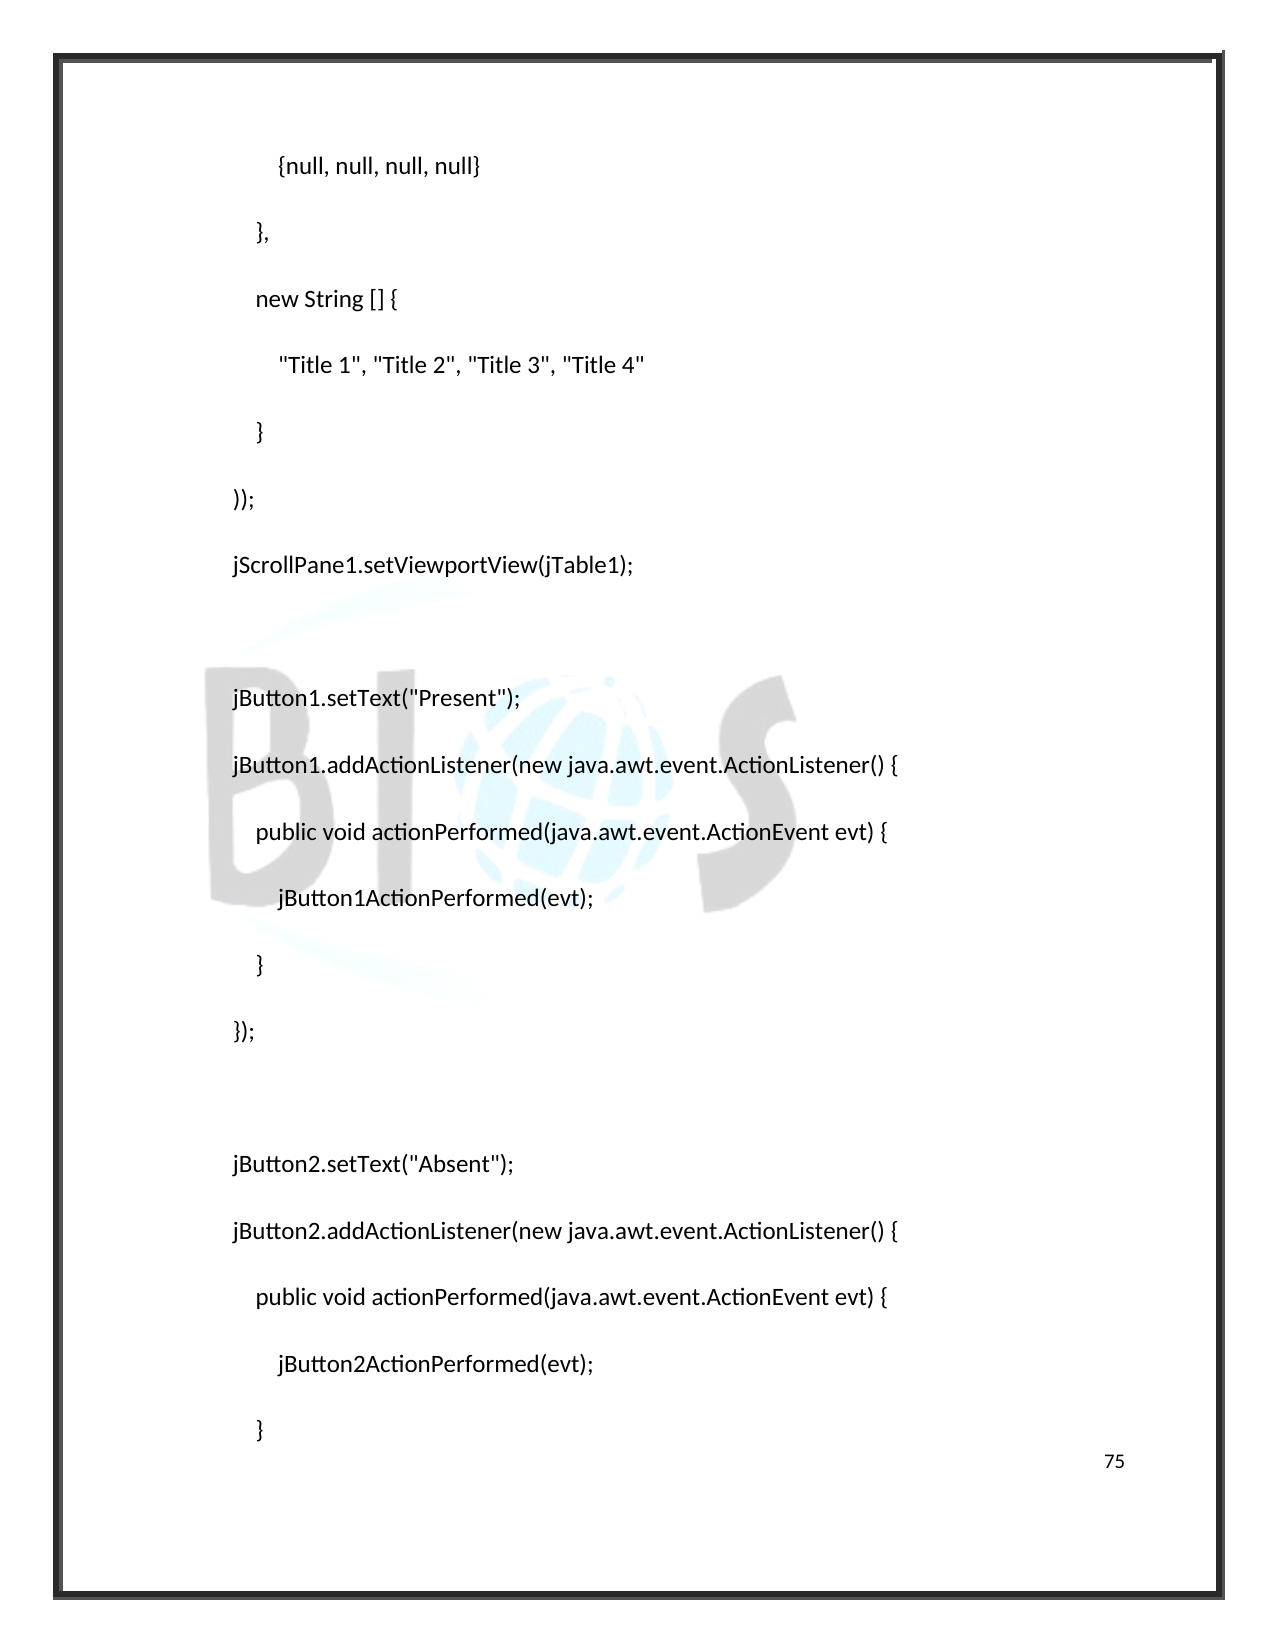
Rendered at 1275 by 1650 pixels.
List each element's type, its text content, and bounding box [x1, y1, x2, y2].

text } [187, 1415, 1125, 1445]
text }, [187, 217, 1125, 247]
text new String [] { [187, 283, 1125, 314]
text }); [187, 1015, 1125, 1046]
text jButton2.setText("Absent"); [187, 1148, 1125, 1179]
text jButton2.addActionListener(new java.awt.event.ActionListener() { [187, 1215, 1125, 1246]
text jButton2ActionPerformed(evt); [187, 1348, 1125, 1379]
text "Title 1", "Title 2", "Title 3", "Title 4" [187, 350, 1125, 380]
text } [187, 416, 1125, 447]
text {null, null, null, null} [187, 150, 1125, 181]
text public void actionPerformed(java.awt.event.ActionEvent evt) { [187, 1282, 1125, 1312]
text jScrollPane1.setViewportView(jTable1); [187, 549, 1125, 580]
text jButton1.addActionListener(new java.awt.event.ActionListener() { [187, 749, 1125, 779]
text )); [187, 483, 1125, 513]
text } [187, 949, 1125, 979]
text public void actionPerformed(java.awt.event.ActionEvent evt) { [187, 816, 1125, 846]
text jButton1ActionPerformed(evt); [187, 882, 1125, 913]
text jButton1.setText("Present"); [187, 682, 1125, 713]
